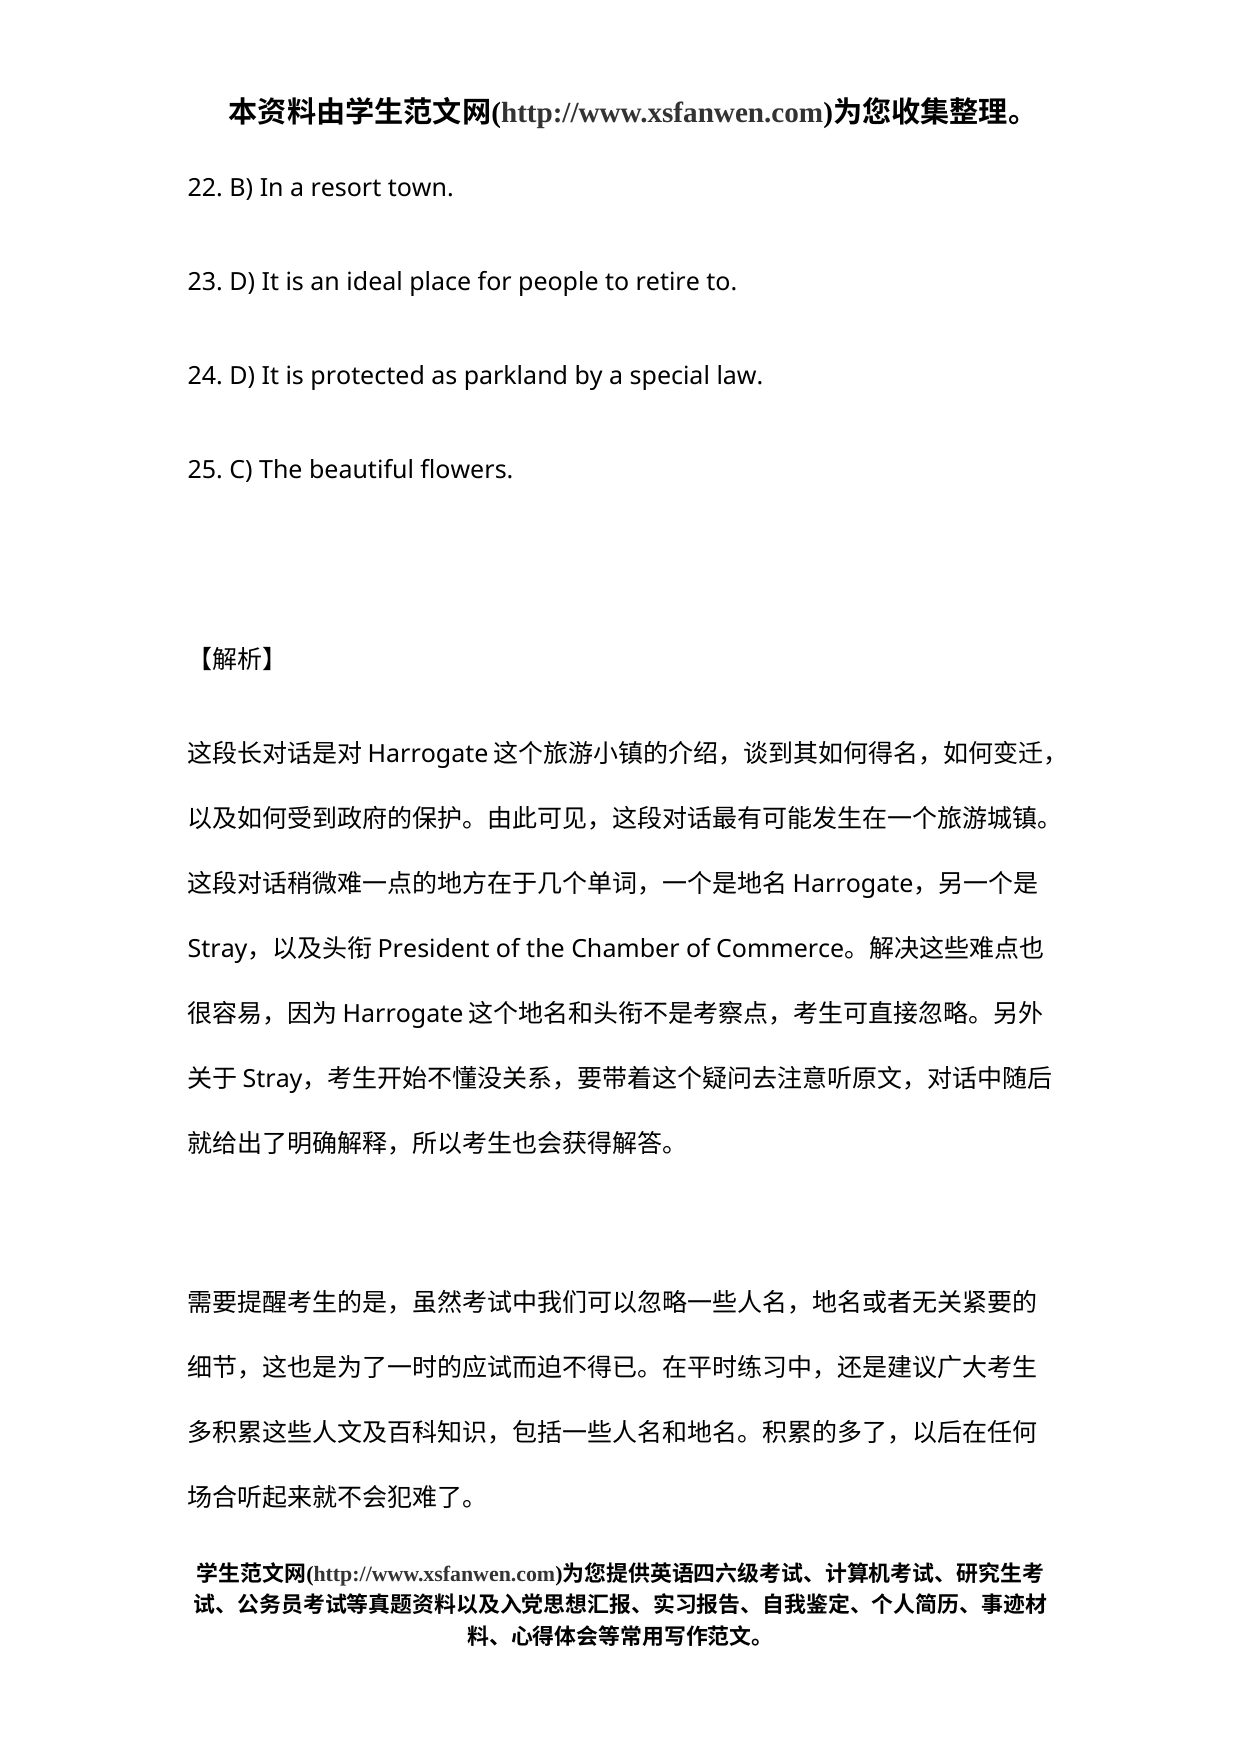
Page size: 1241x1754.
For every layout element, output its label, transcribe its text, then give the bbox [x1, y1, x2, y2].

text 24. D) It is protected as parkland by a special law. [187, 342, 1053, 407]
text 25. C) The beautiful flowers. [187, 437, 1053, 502]
text 22. B) In a resort town. [187, 154, 1053, 219]
text 23. D) It is an ideal place for people to retire to. [187, 248, 1053, 313]
text 【解析】 [187, 625, 1053, 690]
text 需要提醒考生的是，虽然考试中我们可以忽略一些人名，地名或者无关紧要的细节，这也是为了一时的应试而迫不得已。在平时练习中，还是建议广大考生多积累这些人文及百科知识，包括一些人名和地名。积累的多了，以后在任何场合听起来就不会犯难了。 [187, 1268, 1053, 1528]
text 这段长对话是对Harrogate这个旅游小镇的介绍，谈到其如何得名，如何变迁，以及如何受到政府的保护。由此可见，这段对话最有可能发生在一个旅游城镇。这段对话稍微难一点的地方在于几个单词，一个是地名Harrogate，另一个是Stray，以及头衔President of the Chamber of Commerce。解决这些难点也很容易，因为Harrogate这个地名和头衔不是考察点，考生可直接忽略。另外关于Stray，考生开始不懂没关系，要带着这个疑问去注意听原文，对话中随后就给出了明确解释，所以考生也会获得解答。 [187, 719, 1053, 1239]
